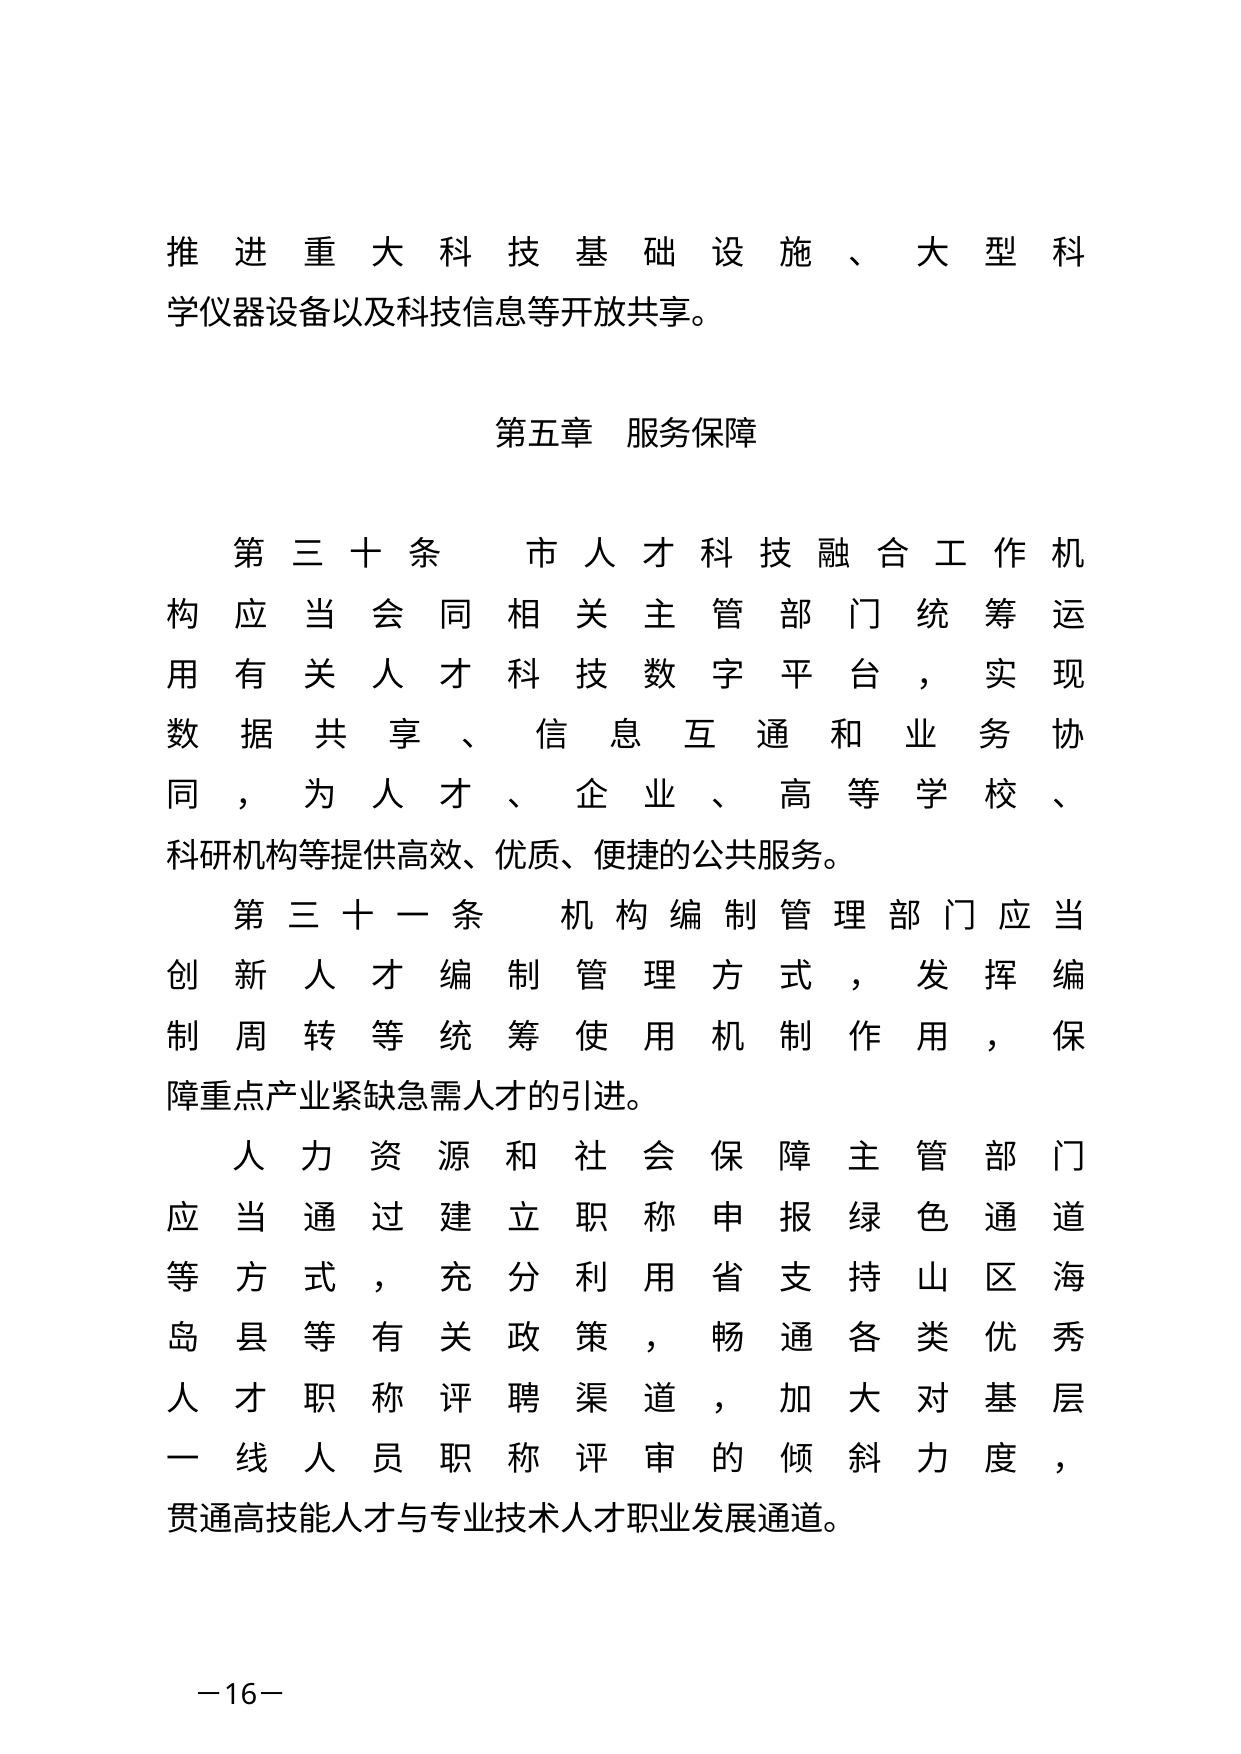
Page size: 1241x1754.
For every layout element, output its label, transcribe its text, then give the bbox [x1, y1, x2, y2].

text 第三十条 市人才科技融合工作机构应当会同相关主管部门统筹运用有关人才科技数字平台，实现数据共享、信息互通和业务协同，为人才、企业、高等学校、科研机构等提供高效、优质、便捷的公共服务。 [167, 521, 1085, 883]
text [167, 219, 1085, 340]
text 人力资源和社会保障主管部门应当通过建立职称申报绿色通道等方式，充分利用省支持山区海岛县等有关政策，畅通各类优秀人才职称评聘渠道，加大对基层一线人员职称评审的倾斜力度，贯通高技能人才与专业技术人才职业发展通道。 [167, 1124, 1085, 1546]
text 第三十一条 机构编制管理部门应当创新人才编制管理方式，发挥编制周转等统筹使用机制作用，保障重点产业紧缺急需人才的引进。 [167, 883, 1085, 1124]
text 第五章 服务保障 [167, 400, 1085, 461]
